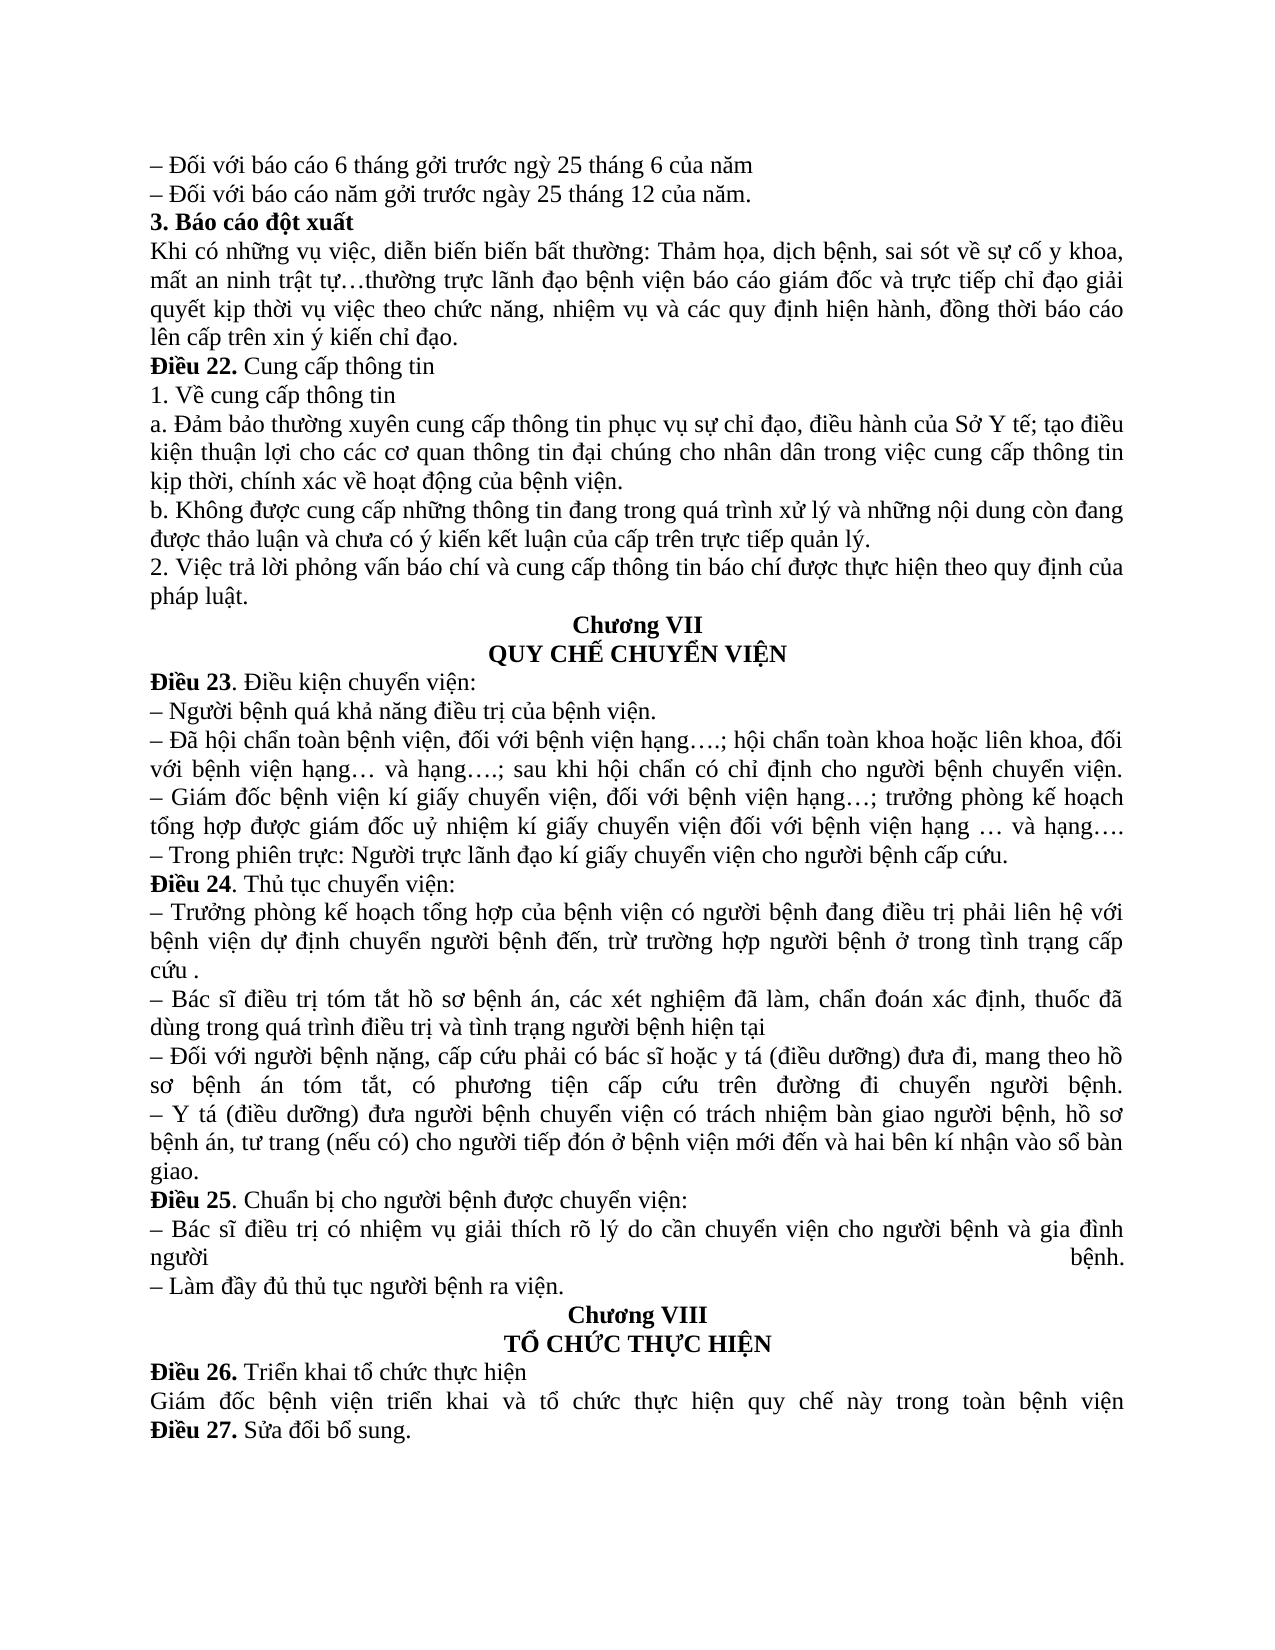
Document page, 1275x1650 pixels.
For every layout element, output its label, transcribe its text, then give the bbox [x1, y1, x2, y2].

text Khi có những vụ việc, diễn biến biến bất thường: Thảm họa, dịch bệnh, sai sót về sự cố y khoa, mất an ninh trật tự…thường trực lãnh đạo bệnh viện báo cáo giám đốc và trực tiếp chỉ đạo giải quyết kịp thời vụ việc theo chức năng, nhiệm vụ và các quy định hiện hành, đồng thời báo cáo lên cấp trên xin ý kiến chỉ đạo. [150, 236, 1125, 351]
text 2. Việc trả lời phỏng vấn báo chí và cung cấp thông tin báo chí được thực hiện theo quy định của pháp luật. [150, 552, 1125, 610]
text – Đã hội chẩn toàn bệnh viện, đối với bệnh viện hạng….; hội chẩn toàn khoa hoặc liên khoa, đối với bệnh viện hạng… và hạng….; sau khi hội chẩn có chỉ định cho người bệnh chuyển viện. – Giám đốc bệnh viện kí giấy chuyển viện, đối với bệnh viện hạng…; trưởng phòng kế hoạch tổng hợp được giám đốc uỷ nhiệm kí giấy chuyển viện đối với bệnh viện hạng … và hạng…. – Trong phiên trực: Người trực lãnh đạo kí giấy chuyển viện cho người bệnh cấp cứu. [150, 725, 1125, 869]
text 1. Về cung cấp thông tin [150, 380, 1125, 409]
text Điều 22. Cung cấp thông tin [150, 351, 1125, 380]
text – Đối với người bệnh nặng, cấp cứu phải có bác sĩ hoặc y tá (điều dưỡng) đưa đi, mang theo hồ sơ bệnh án tóm tắt, có phương tiện cấp cứu trên đường đi chuyển người bệnh. – Y tá (điều dưỡng) đưa người bệnh chuyển viện có trách nhiệm bàn giao người bệnh, hồ sơ bệnh án, tư trang (nếu có) cho người tiếp đón ở bệnh viện mới đến và hai bên kí nhận vào sổ bàn giao. Điều 25. Chuẩn bị cho người bệnh được chuyển viện: [150, 1041, 1125, 1214]
text Giám đốc bệnh viện triển khai và tổ chức thực hiện quy chế này trong toàn bệnh viện Điều 27. Sửa đổi bổ sung. [150, 1386, 1125, 1444]
text – Đối với báo cáo năm gởi trước ngày 25 tháng 12 của năm. [150, 179, 1125, 207]
text a. Đảm bảo thường xuyên cung cấp thông tin phục vụ sự chỉ đạo, điều hành của Sở Y tế; tạo điều kiện thuận lợi cho các cơ quan thông tin đại chúng cho nhân dân trong việc cung cấp thông tin kịp thời, chính xác về hoạt động của bệnh viện. [150, 409, 1125, 495]
text – Trưởng phòng kế hoạch tổng hợp của bệnh viện có người bệnh đang điều trị phải liên hệ với bệnh viện dự định chuyển người bệnh đến, trừ trường hợp người bệnh ở trong tình trạng cấp cứu . – Bác sĩ điều trị tóm tắt hồ sơ bệnh án, các xét nghiệm đã làm, chẩn đoán xác định, thuốc đã dùng trong quá trình điều trị và tình trạng người bệnh hiện tại [150, 897, 1125, 1041]
text Điều 23. Điều kiện chuyển viện: [150, 667, 1125, 696]
text Chương VII QUY CHẾ CHUYỂN VIỆN [150, 610, 1125, 667]
text Điều 24. Thủ tục chuyển viện: [150, 869, 1125, 897]
text – Đối với báo cáo 6 tháng gởi trước ngỳ 25 tháng 6 của năm [150, 150, 1125, 179]
text – Bác sĩ điều trị có nhiệm vụ giải thích rõ lý do cần chuyển viện cho người bệnh và gia đình người bệnh. – Làm đầy đủ thủ tục người bệnh ra viện. [150, 1214, 1125, 1300]
text Chương VIII TỔ CHỨC THỰC HIỆN [150, 1300, 1125, 1357]
text Điều 26. Triển khai tổ chức thực hiện [150, 1357, 1125, 1386]
text 3. Báo cáo đột xuất [150, 207, 1125, 236]
text b. Không được cung cấp những thông tin đang trong quá trình xử lý và những nội dung còn đang được thảo luận và chưa có ý kiến kết luận của cấp trên trực tiếp quản lý. [150, 495, 1125, 552]
text – Người bệnh quá khả năng điều trị của bệnh viện. [150, 696, 1125, 725]
